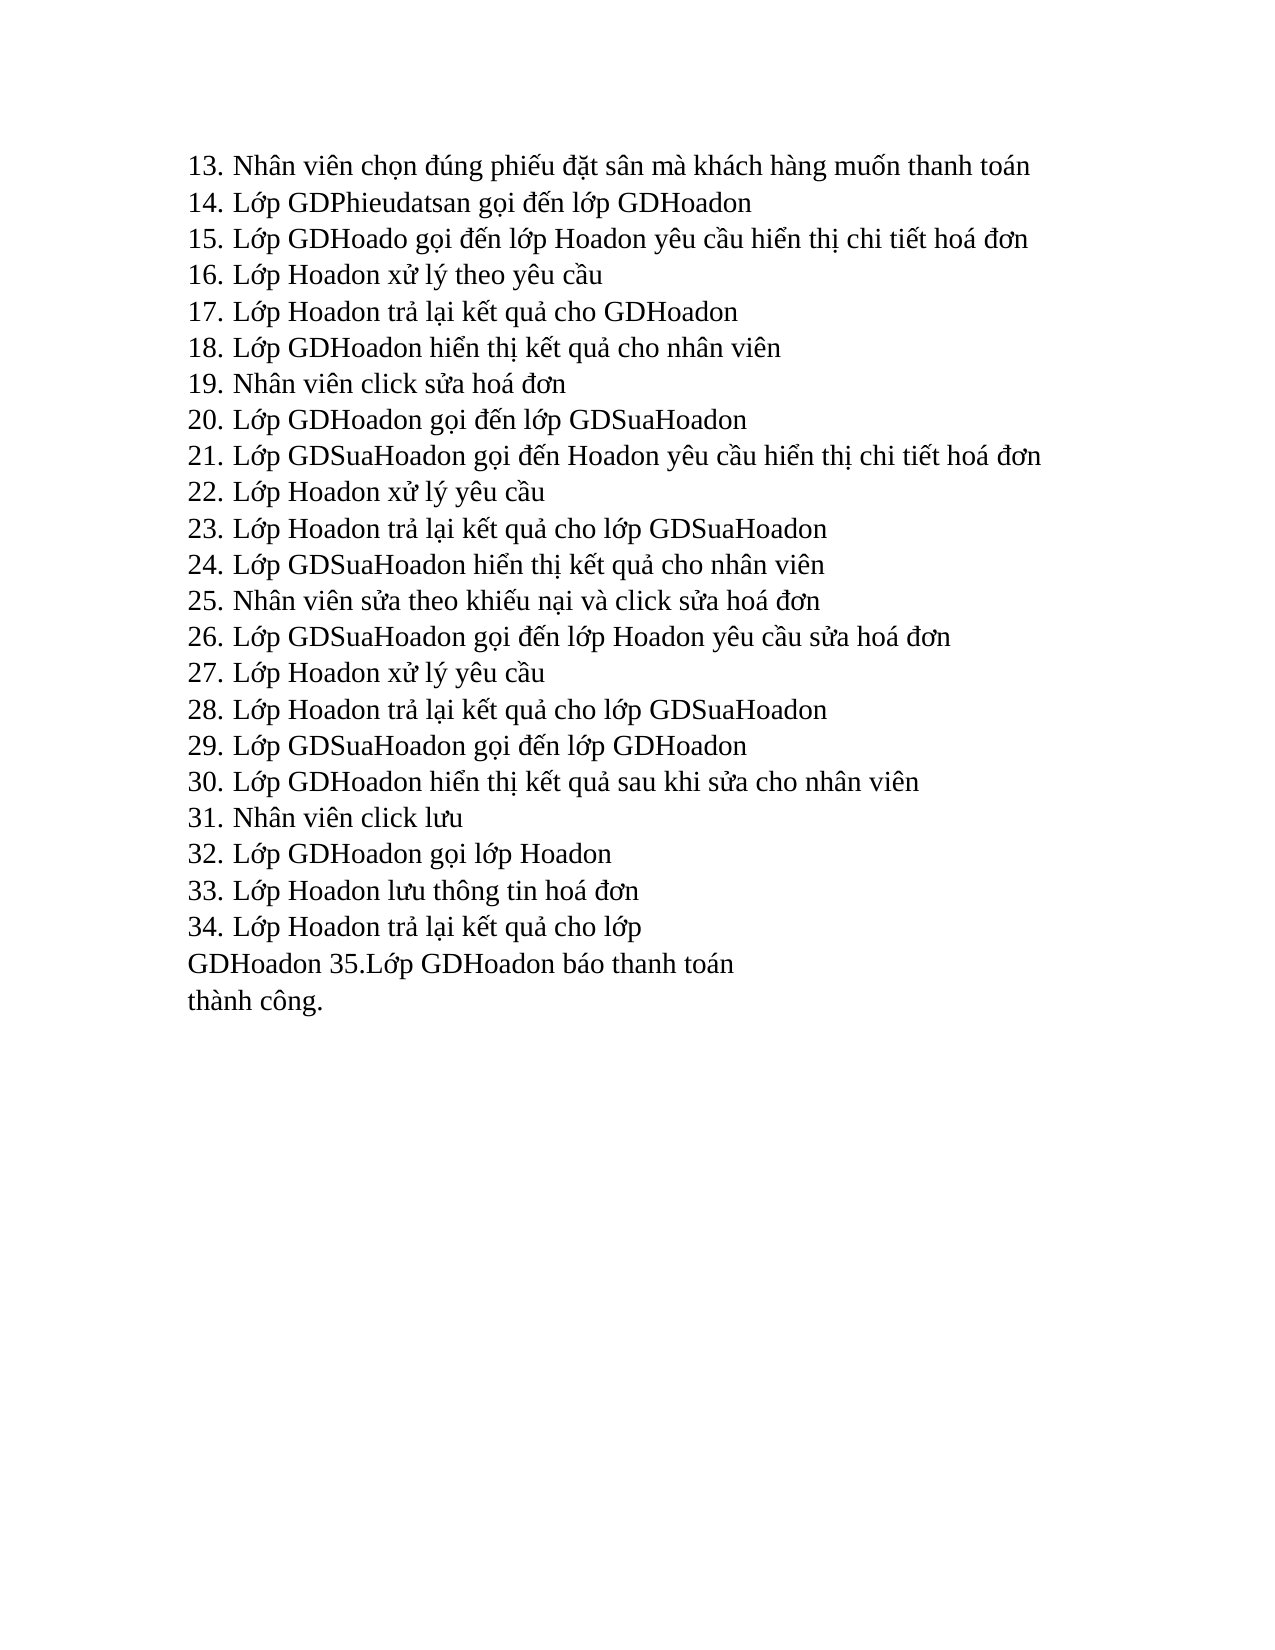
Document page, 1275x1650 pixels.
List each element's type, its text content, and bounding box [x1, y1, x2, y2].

list Nhân viên click lưu [187, 801, 1269, 834]
list Lớp Hoadon xử lý yêu cầu [187, 656, 1269, 689]
list Lớp GDSuaHoadon gọi đến Hoadon yêu cầu hiển thị chi tiết hoá đơn [187, 438, 1269, 472]
list Nhân viên click sửa hoá đơn [187, 366, 1269, 399]
list Lớp GDSuaHoadon gọi đến lớp GDHoadon [187, 728, 1269, 762]
list Lớp GDPhieudatsan gọi đến lớp GDHoadon [187, 185, 1269, 218]
list Lớp Hoadon trả lại kết quả cho lớp GDHoadon 35.Lớp GDHoadon báo thanh toán thành công. [187, 909, 781, 1016]
list Lớp Hoadon lưu thông tin hoá đơn [187, 873, 1269, 907]
list Lớp GDSuaHoadon gọi đến lớp Hoadon yêu cầu sửa hoá đơn [187, 619, 1269, 653]
list Lớp Hoadon xử lý theo yêu cầu [187, 257, 1269, 291]
list Lớp Hoadon xử lý yêu cầu [187, 474, 1269, 508]
list Lớp Hoadon trả lại kết quả cho lớp GDSuaHoadon [187, 511, 1269, 544]
list Lớp GDHoadon hiển thị kết quả cho nhân viên [187, 330, 1269, 363]
list Lớp Hoadon trả lại kết quả cho GDHoadon [187, 294, 1269, 327]
list Lớp GDHoadon hiển thị kết quả sau khi sửa cho nhân viên [187, 764, 1269, 798]
list Lớp GDHoadon gọi lớp Hoadon [187, 837, 1269, 870]
list Nhân viên chọn đúng phiếu đặt sân mà khách hàng muốn thanh toán [187, 148, 1269, 182]
list Lớp GDSuaHoadon hiển thị kết quả cho nhân viên [187, 547, 1269, 580]
list Lớp GDHoadon gọi đến lớp GDSuaHoadon [187, 402, 1269, 436]
list Lớp Hoadon trả lại kết quả cho lớp GDSuaHoadon [187, 692, 1269, 726]
list Lớp GDHoado gọi đến lớp Hoadon yêu cầu hiển thị chi tiết hoá đơn [187, 221, 1269, 255]
list Nhân viên sửa theo khiếu nại và click sửa hoá đơn [187, 583, 1269, 617]
